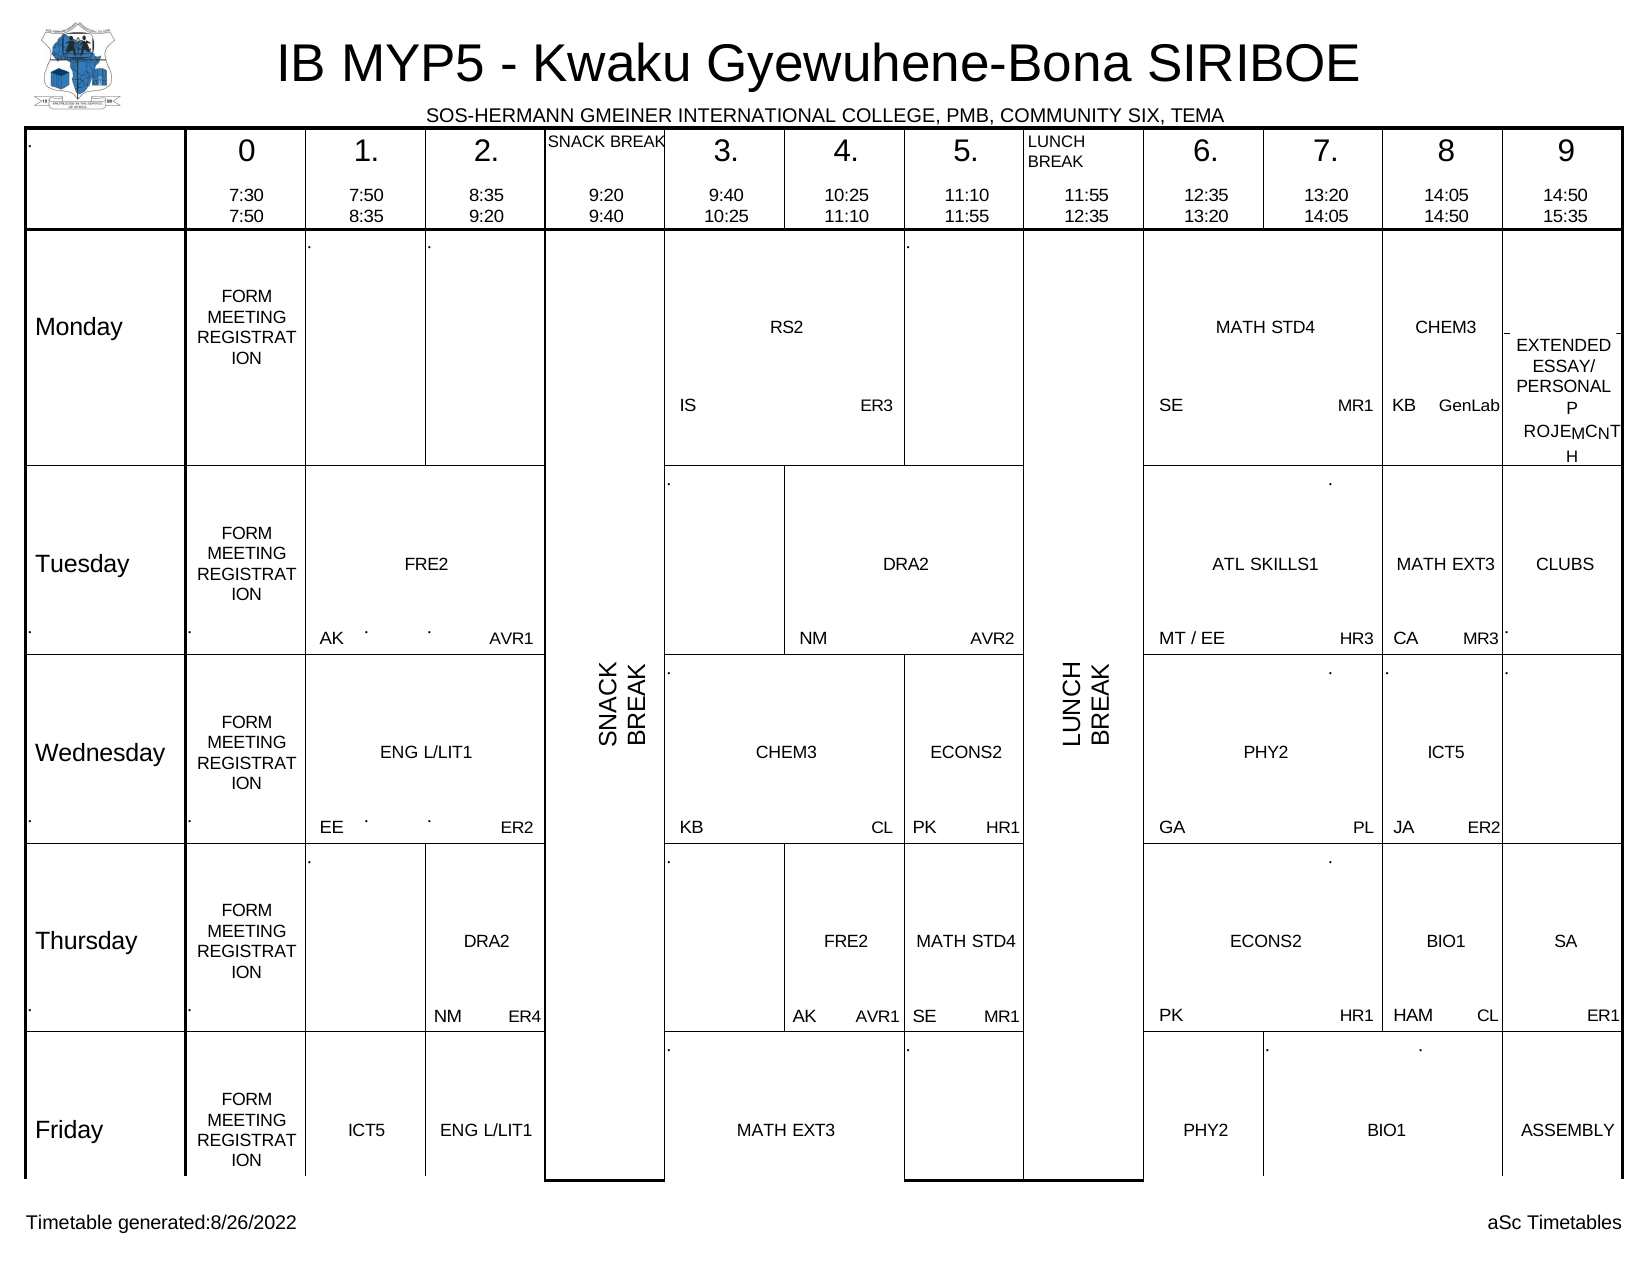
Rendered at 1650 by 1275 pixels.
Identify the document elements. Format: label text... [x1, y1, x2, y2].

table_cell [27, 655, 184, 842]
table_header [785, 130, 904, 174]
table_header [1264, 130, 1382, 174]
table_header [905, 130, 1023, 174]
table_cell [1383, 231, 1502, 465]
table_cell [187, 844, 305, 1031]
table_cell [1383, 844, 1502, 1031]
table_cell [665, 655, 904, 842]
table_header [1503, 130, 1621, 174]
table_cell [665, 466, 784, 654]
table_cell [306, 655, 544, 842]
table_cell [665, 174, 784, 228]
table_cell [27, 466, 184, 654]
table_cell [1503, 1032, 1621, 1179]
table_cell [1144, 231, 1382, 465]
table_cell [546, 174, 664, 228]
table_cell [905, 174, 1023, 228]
text SOS-HERMANN GMEINER INTERNATIONAL COLLEGE, PMB, COMMUNITY SIX, TEMA [225, 104, 1425, 126]
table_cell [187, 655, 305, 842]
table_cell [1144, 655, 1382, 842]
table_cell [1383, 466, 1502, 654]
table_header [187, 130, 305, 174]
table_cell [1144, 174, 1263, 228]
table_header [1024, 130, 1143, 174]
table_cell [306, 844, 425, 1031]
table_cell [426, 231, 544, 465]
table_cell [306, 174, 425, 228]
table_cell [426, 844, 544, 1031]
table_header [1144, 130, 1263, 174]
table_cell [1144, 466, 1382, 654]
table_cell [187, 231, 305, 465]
subtitle IB MYP5 - Kwaku Gyewuhene-Bona SIRIBOE [225, 32, 1412, 93]
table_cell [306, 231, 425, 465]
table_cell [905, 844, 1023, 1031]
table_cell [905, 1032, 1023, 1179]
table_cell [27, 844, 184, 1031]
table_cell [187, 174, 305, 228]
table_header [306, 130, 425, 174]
picture [33, 21, 124, 111]
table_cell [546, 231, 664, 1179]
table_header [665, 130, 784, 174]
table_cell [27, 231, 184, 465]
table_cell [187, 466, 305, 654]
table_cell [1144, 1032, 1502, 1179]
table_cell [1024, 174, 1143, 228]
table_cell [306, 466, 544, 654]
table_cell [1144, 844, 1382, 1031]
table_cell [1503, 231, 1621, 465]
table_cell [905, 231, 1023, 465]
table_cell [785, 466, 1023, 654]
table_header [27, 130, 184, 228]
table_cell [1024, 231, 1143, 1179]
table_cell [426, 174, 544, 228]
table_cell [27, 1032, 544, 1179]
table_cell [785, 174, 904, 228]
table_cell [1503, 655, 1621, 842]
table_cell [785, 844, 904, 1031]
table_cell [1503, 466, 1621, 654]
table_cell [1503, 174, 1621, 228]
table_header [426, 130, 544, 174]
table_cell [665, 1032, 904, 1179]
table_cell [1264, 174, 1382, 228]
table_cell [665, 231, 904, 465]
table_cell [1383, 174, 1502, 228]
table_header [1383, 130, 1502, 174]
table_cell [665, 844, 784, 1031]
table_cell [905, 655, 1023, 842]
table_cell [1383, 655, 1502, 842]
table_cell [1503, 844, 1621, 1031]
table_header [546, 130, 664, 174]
